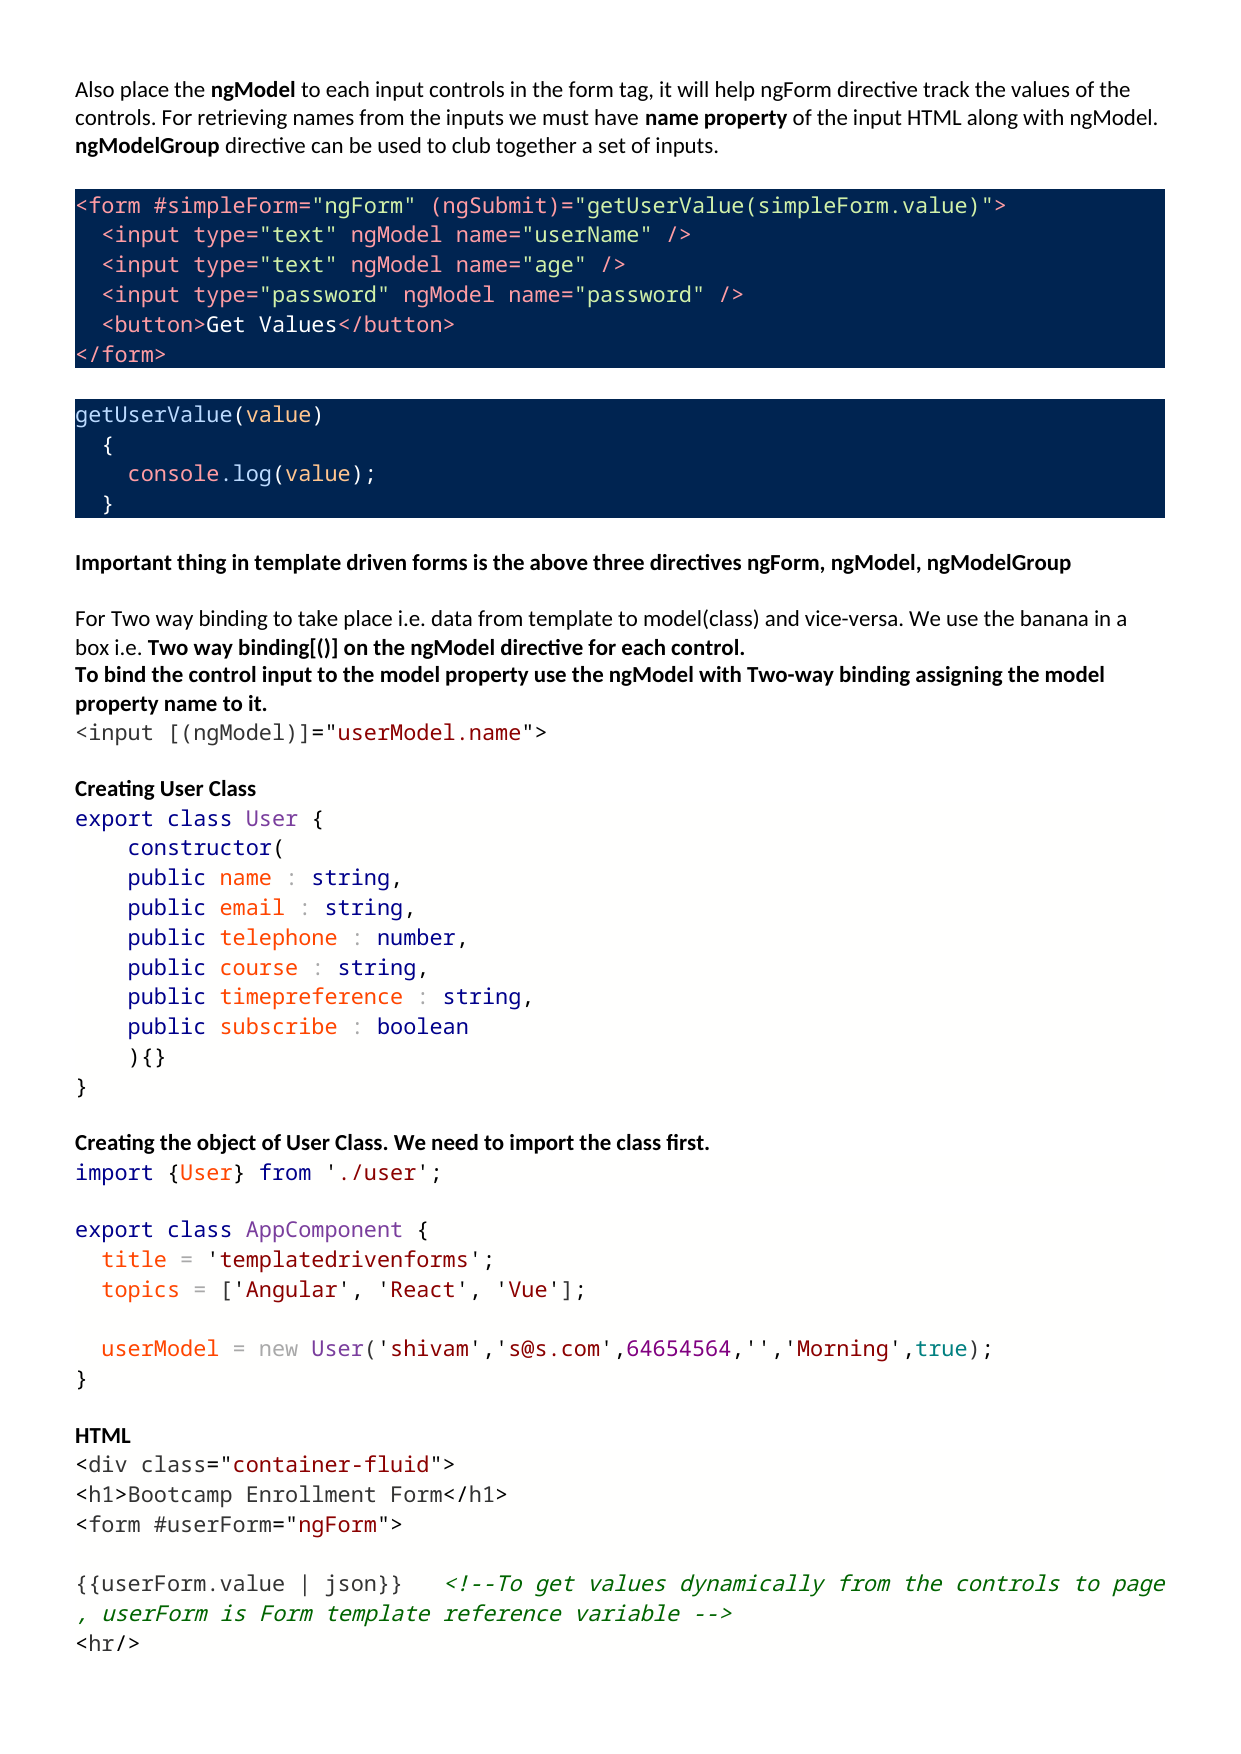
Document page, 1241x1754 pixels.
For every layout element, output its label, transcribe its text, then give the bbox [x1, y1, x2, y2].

text <input type="text" ngModel name="age" /> [75, 249, 1165, 279]
text ngModelGroup directive can be used to club together a set of inputs. [75, 131, 1165, 159]
text Creating User Class [75, 774, 1165, 802]
text <input [(ngModel)]="userModel.name"> [75, 717, 1165, 746]
text <form #simpleForm="ngForm" (ngSubmit)="getUserValue(simpleForm.value)"> [75, 189, 1165, 219]
text Also place the ngModel to each input controls in the form tag, it will help ngForm directive track the values of the controls. For retrieving names from the inputs we must have name property of the input HTML along with ngModel. [75, 75, 1165, 131]
text } [75, 1071, 1165, 1100]
text export class User { [75, 802, 1165, 832]
text </form> [75, 338, 1165, 368]
text HTML [75, 1421, 1165, 1449]
text <button>Get Values</button> [75, 309, 1165, 338]
text public email : string, [75, 892, 1165, 922]
text { [75, 429, 1165, 458]
text public timepreference : string, [75, 981, 1165, 1011]
text console.log(value); [75, 458, 1165, 488]
text <div class="container-fluid"> [75, 1449, 1165, 1479]
text userModel = new User('shivam','s@s.com',64654564,'','Morning',true); [75, 1333, 1165, 1363]
text getUserValue(value) [75, 399, 1165, 429]
text {{userForm.value | json}} <!--To get values dynamically from the controls to page, userForm is Form template reference variable --> [75, 1568, 1165, 1628]
text <h1>Bootcamp Enrollment Form</h1> [75, 1479, 1165, 1509]
text <input type="password" ngModel name="password" /> [75, 279, 1165, 309]
text title = 'templatedrivenforms'; [75, 1244, 1165, 1274]
text import {User} from './user'; [75, 1156, 1165, 1186]
text topics = ['Angular', 'React', 'Vue']; [75, 1274, 1165, 1304]
text public telephone : number, [75, 922, 1165, 951]
text <hr/> [75, 1628, 1165, 1658]
text Creating the object of User Class. We need to import the class first. [75, 1128, 1165, 1156]
text constructor( [75, 832, 1165, 862]
text To bind the control input to the model property use the ngModel with Two-way binding assigning the model property name to it. [75, 661, 1165, 717]
text Important thing in template driven forms is the above three directives ngForm, ngModel, ngModelGroup [75, 548, 1165, 577]
text public subscribe : boolean [75, 1011, 1165, 1041]
text ){} [75, 1041, 1165, 1071]
text <form #userForm="ngForm"> [75, 1509, 1165, 1538]
text For Two way binding to take place i.e. data from template to model(class) and vice-versa. We use the banana in a box i.e. Two way binding[()] on the ngModel directive for each control. [75, 604, 1165, 661]
text export class AppComponent { [75, 1214, 1165, 1244]
text public name : string, [75, 862, 1165, 892]
text public course : string, [75, 951, 1165, 981]
text <input type="text" ngModel name="userName" /> [75, 219, 1165, 249]
text } [75, 1363, 1165, 1393]
text } [75, 488, 1165, 518]
